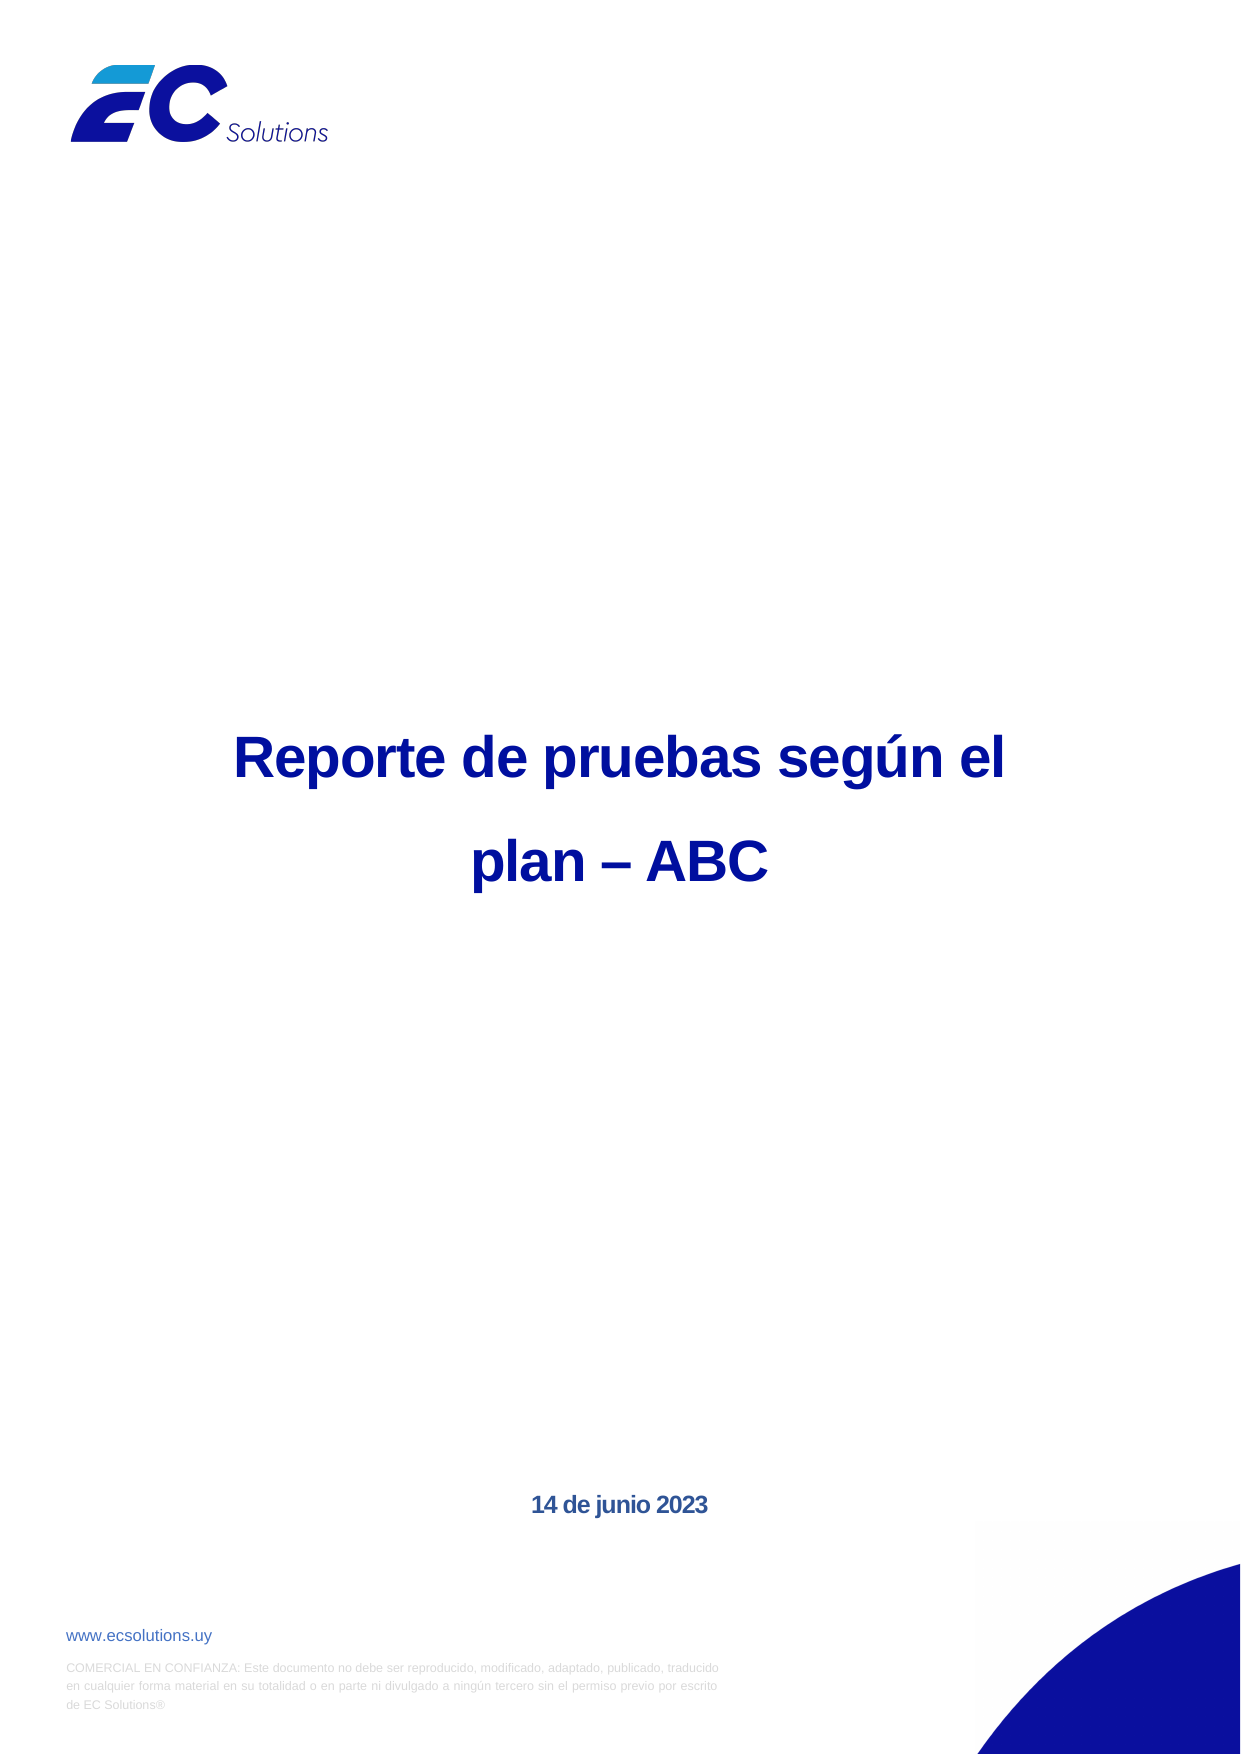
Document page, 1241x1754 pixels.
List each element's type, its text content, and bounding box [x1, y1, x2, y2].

picture [70, 65, 329, 142]
text plan – ABC [118, 827, 1122, 894]
picture [975, 1521, 1241, 1754]
text Reporte de pruebas según el [118, 723, 1122, 790]
text 14 de junio 2023 [118, 1489, 1122, 1518]
